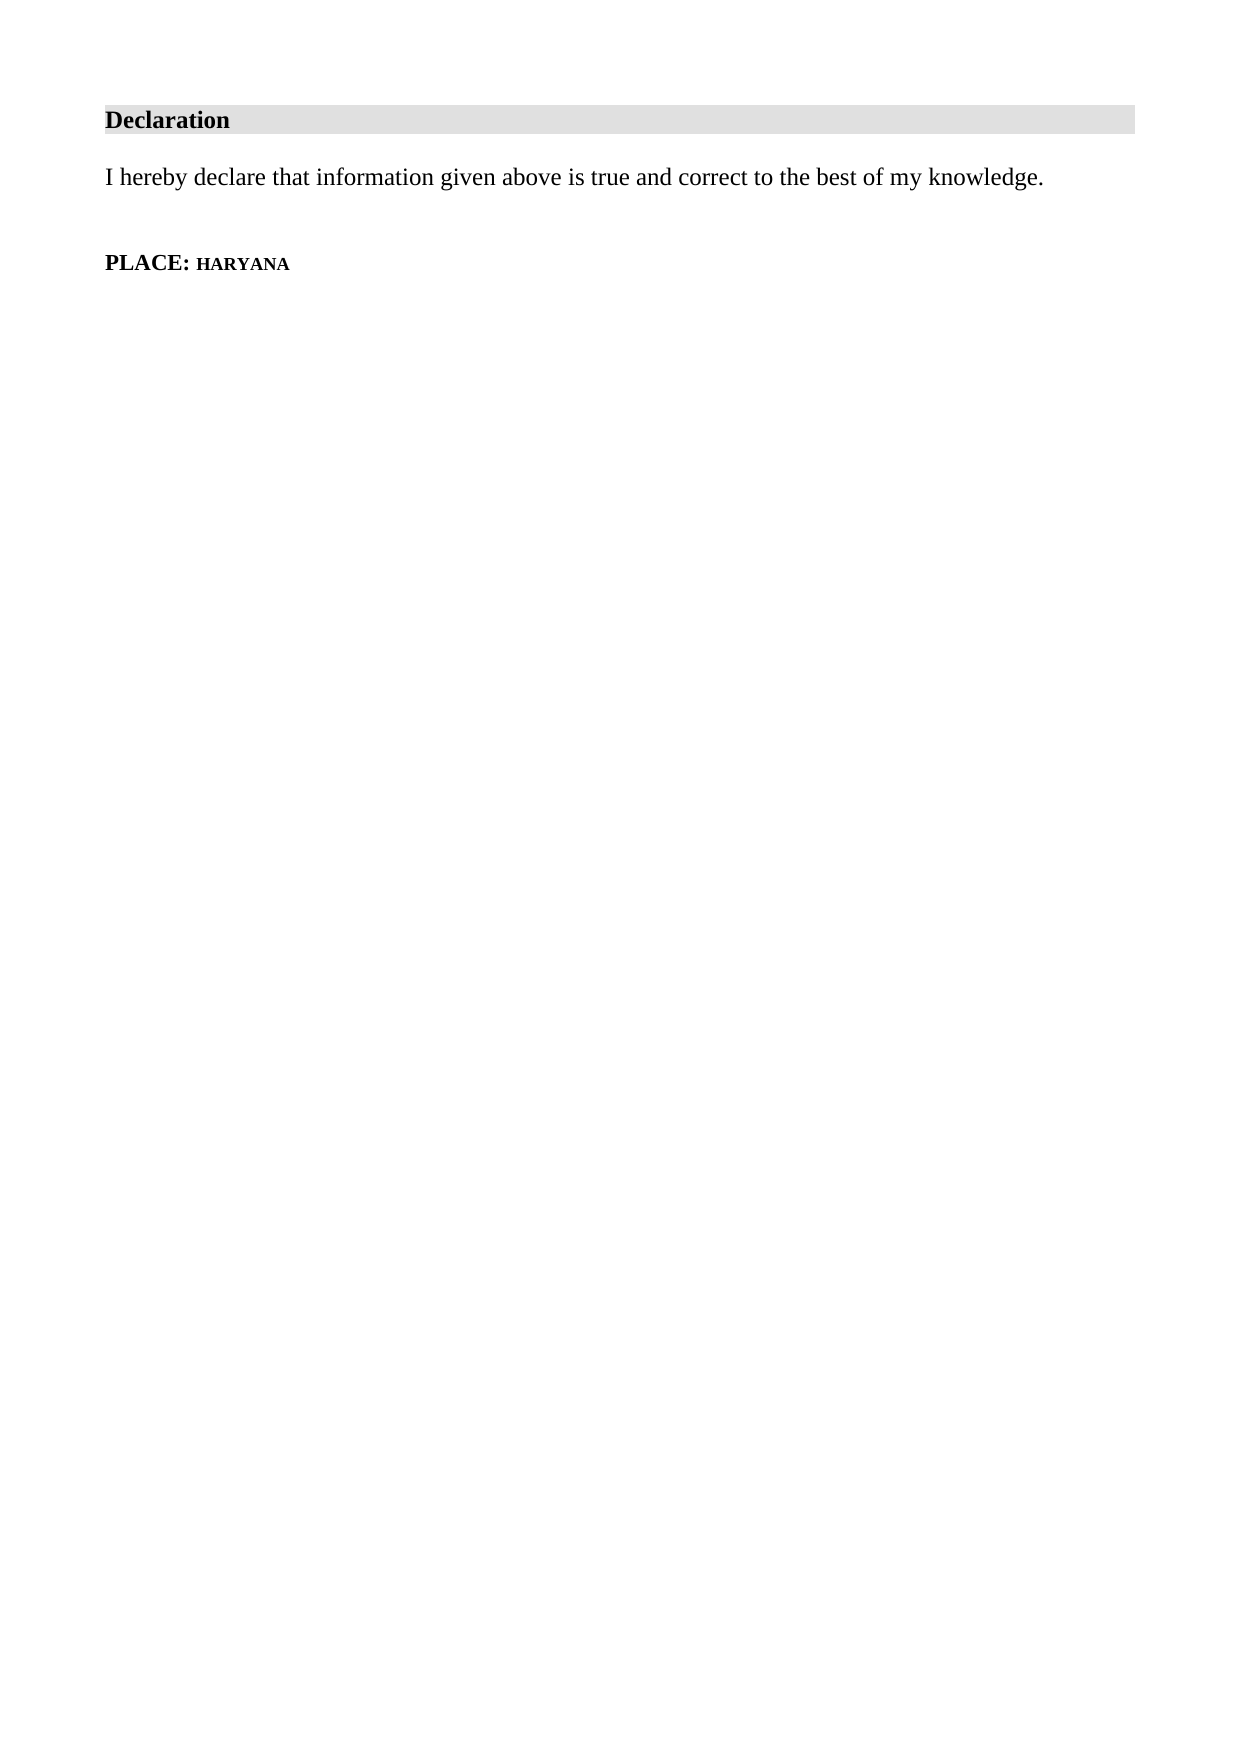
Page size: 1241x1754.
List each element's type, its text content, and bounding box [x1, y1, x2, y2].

text PLACE: haryana [105, 249, 1135, 275]
text Declaration [105, 105, 1135, 134]
text I hereby declare that information given above is true and correct to the best of my knowledge. [105, 162, 1135, 191]
